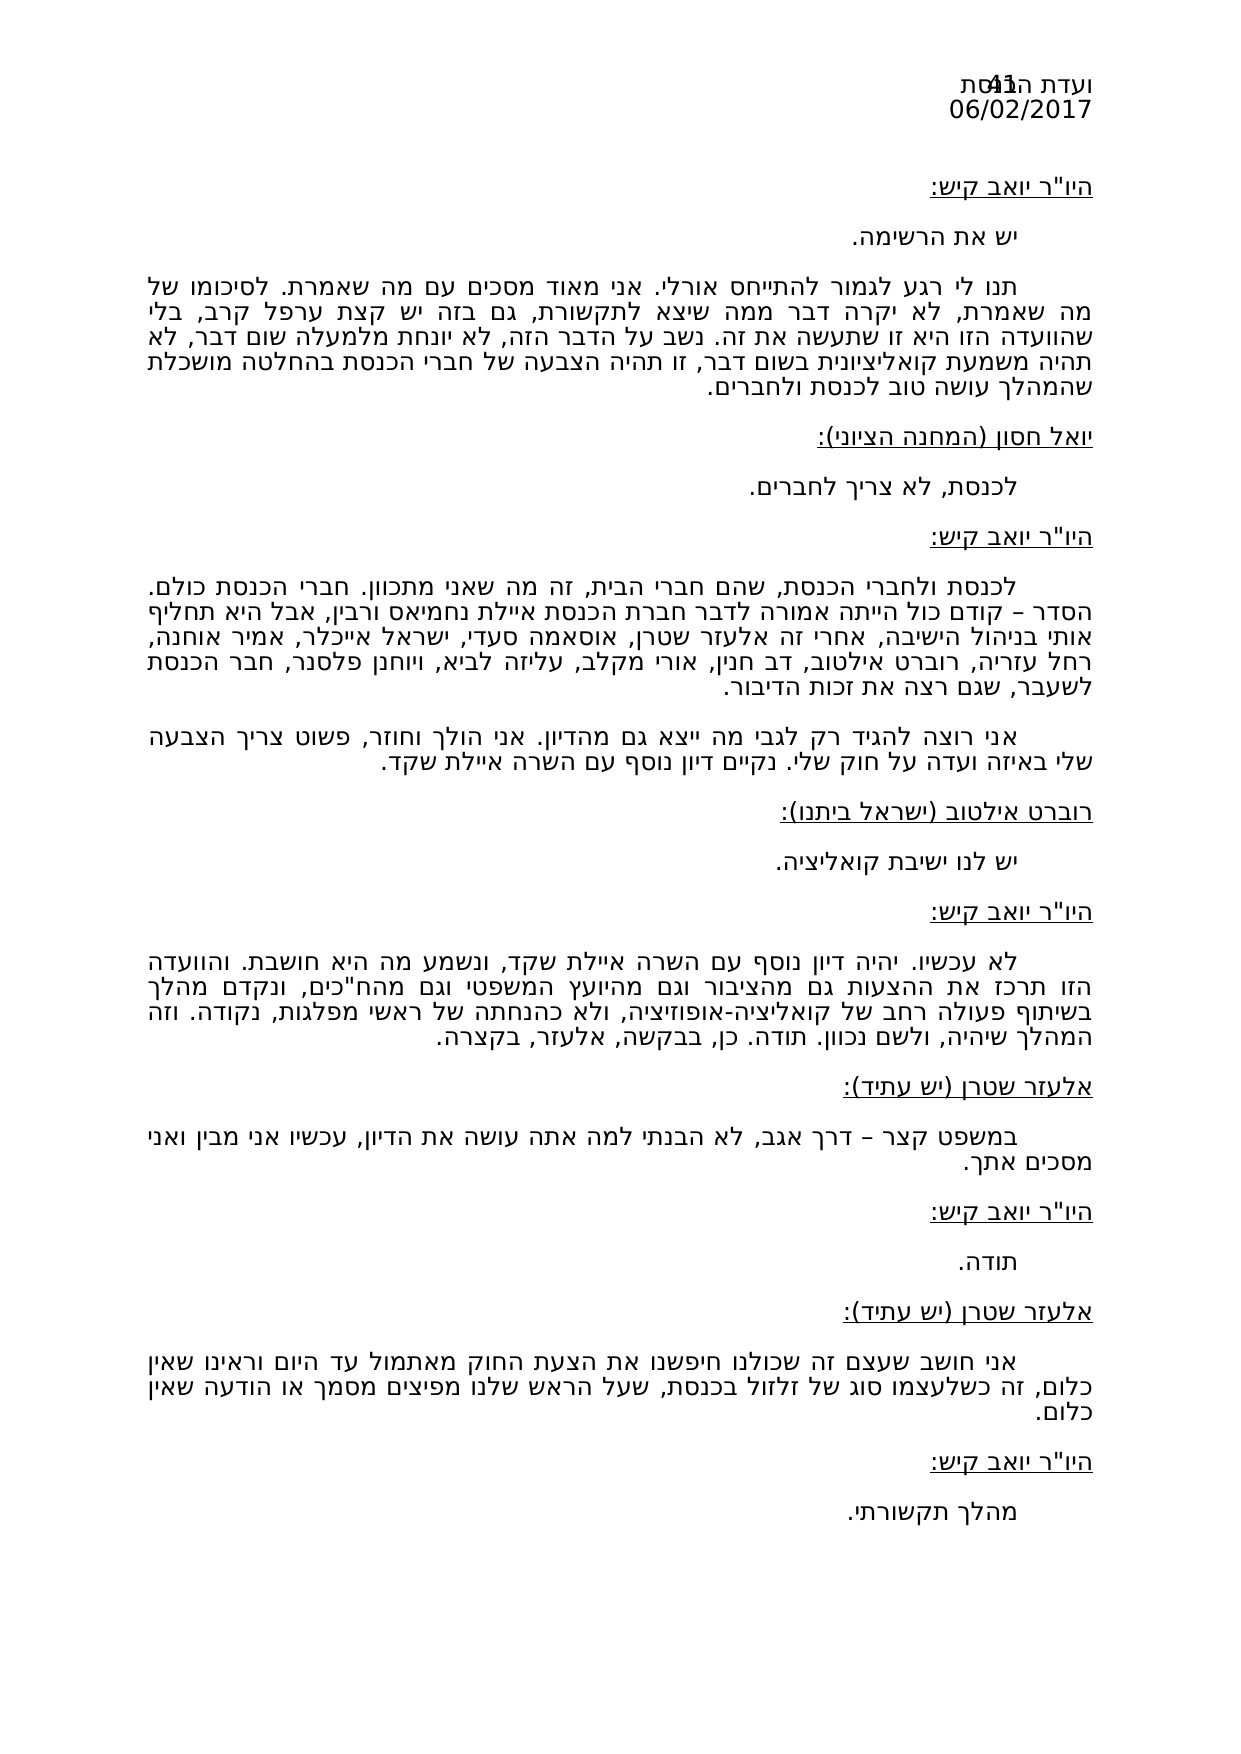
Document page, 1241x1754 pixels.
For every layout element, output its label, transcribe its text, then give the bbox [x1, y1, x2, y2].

text היו"ר יואב קיש: [147, 900, 1093, 925]
text היו"ר יואב קיש: [147, 1200, 1093, 1225]
text לכנסת ולחברי הכנסת, שהם חברי הבית, זה מה שאני מתכוון. חברי הכנסת כולם. הסדר – קודם כול הייתה אמורה לדבר חברת הכנסת איילת נחמיאס ורבין, אבל היא תחליף אותי בניהול הישיבה, אחרי זה אלעזר שטרן, אוסאמה סעדי, ישראל אייכלר, אמיר אוחנה, רחל עזריה, רוברט אילטוב, דב חנין, אורי מקלב, עליזה לביא, ויוחנן פלסנר, חבר הכנסת לשעבר, שגם רצה את זכות הדיבור. [147, 575, 1093, 700]
text מהלך תקשורתי. [147, 1500, 1093, 1525]
text אני חושב שעצם זה שכולנו חיפשנו את הצעת החוק מאתמול עד היום וראינו שאין כלום, זה כשלעצמו סוג של זלזול בכנסת, שעל הראש שלנו מפיצים מסמך או הודעה שאין כלום. [147, 1350, 1093, 1425]
text אני רוצה להגיד רק לגבי מה ייצא גם מהדיון. אני הולך וחוזר, פשוט צריך הצבעה שלי באיזה ועדה על חוק שלי. נקיים דיון נוסף עם השרה איילת שקד. [147, 725, 1093, 775]
text יש את הרשימה. [147, 225, 1093, 250]
text אלעזר שטרן (יש עתיד): [147, 1300, 1093, 1325]
text אלעזר שטרן (יש עתיד): [147, 1075, 1093, 1100]
text היו"ר יואב קיש: [147, 175, 1093, 200]
text יש לנו ישיבת קואליציה. [147, 850, 1093, 875]
text תנו לי רגע לגמור להתייחס אורלי. אני מאוד מסכים עם מה שאמרת. לסיכומו של מה שאמרת, לא יקרה דבר ממה שיצא לתקשורת, גם בזה יש קצת ערפל קרב, בלי שהוועדה הזו היא זו שתעשה את זה. נשב על הדבר הזה, לא יונחת מלמעלה שום דבר, לא תהיה משמעת קואליציונית בשום דבר, זו תהיה הצבעה של חברי הכנסת בהחלטה מושכלת שהמהלך עושה טוב לכנסת ולחברים. [147, 275, 1093, 400]
text יואל חסון (המחנה הציוני): [147, 425, 1093, 450]
text לא עכשיו. יהיה דיון נוסף עם השרה איילת שקד, ונשמע מה היא חושבת. והוועדה הזו תרכז את ההצעות גם מהציבור וגם מהיועץ המשפטי וגם מהח"כים, ונקדם מהלך בשיתוף פעולה רחב של קואליציה-אופוזיציה, ולא כהנחתה של ראשי מפלגות, נקודה. וזה המהלך שיהיה, ולשם נכוון. תודה. כן, בבקשה, אלעזר, בקצרה. [147, 950, 1093, 1050]
text היו"ר יואב קיש: [147, 1450, 1093, 1475]
text במשפט קצר – דרך אגב, לא הבנתי למה אתה עושה את הדיון, עכשיו אני מבין ואני מסכים אתך. [147, 1125, 1093, 1175]
text תודה. [147, 1250, 1093, 1275]
text רוברט אילטוב (ישראל ביתנו): [147, 800, 1093, 825]
text היו"ר יואב קיש: [147, 525, 1093, 550]
text לכנסת, לא צריך לחברים. [147, 475, 1093, 500]
